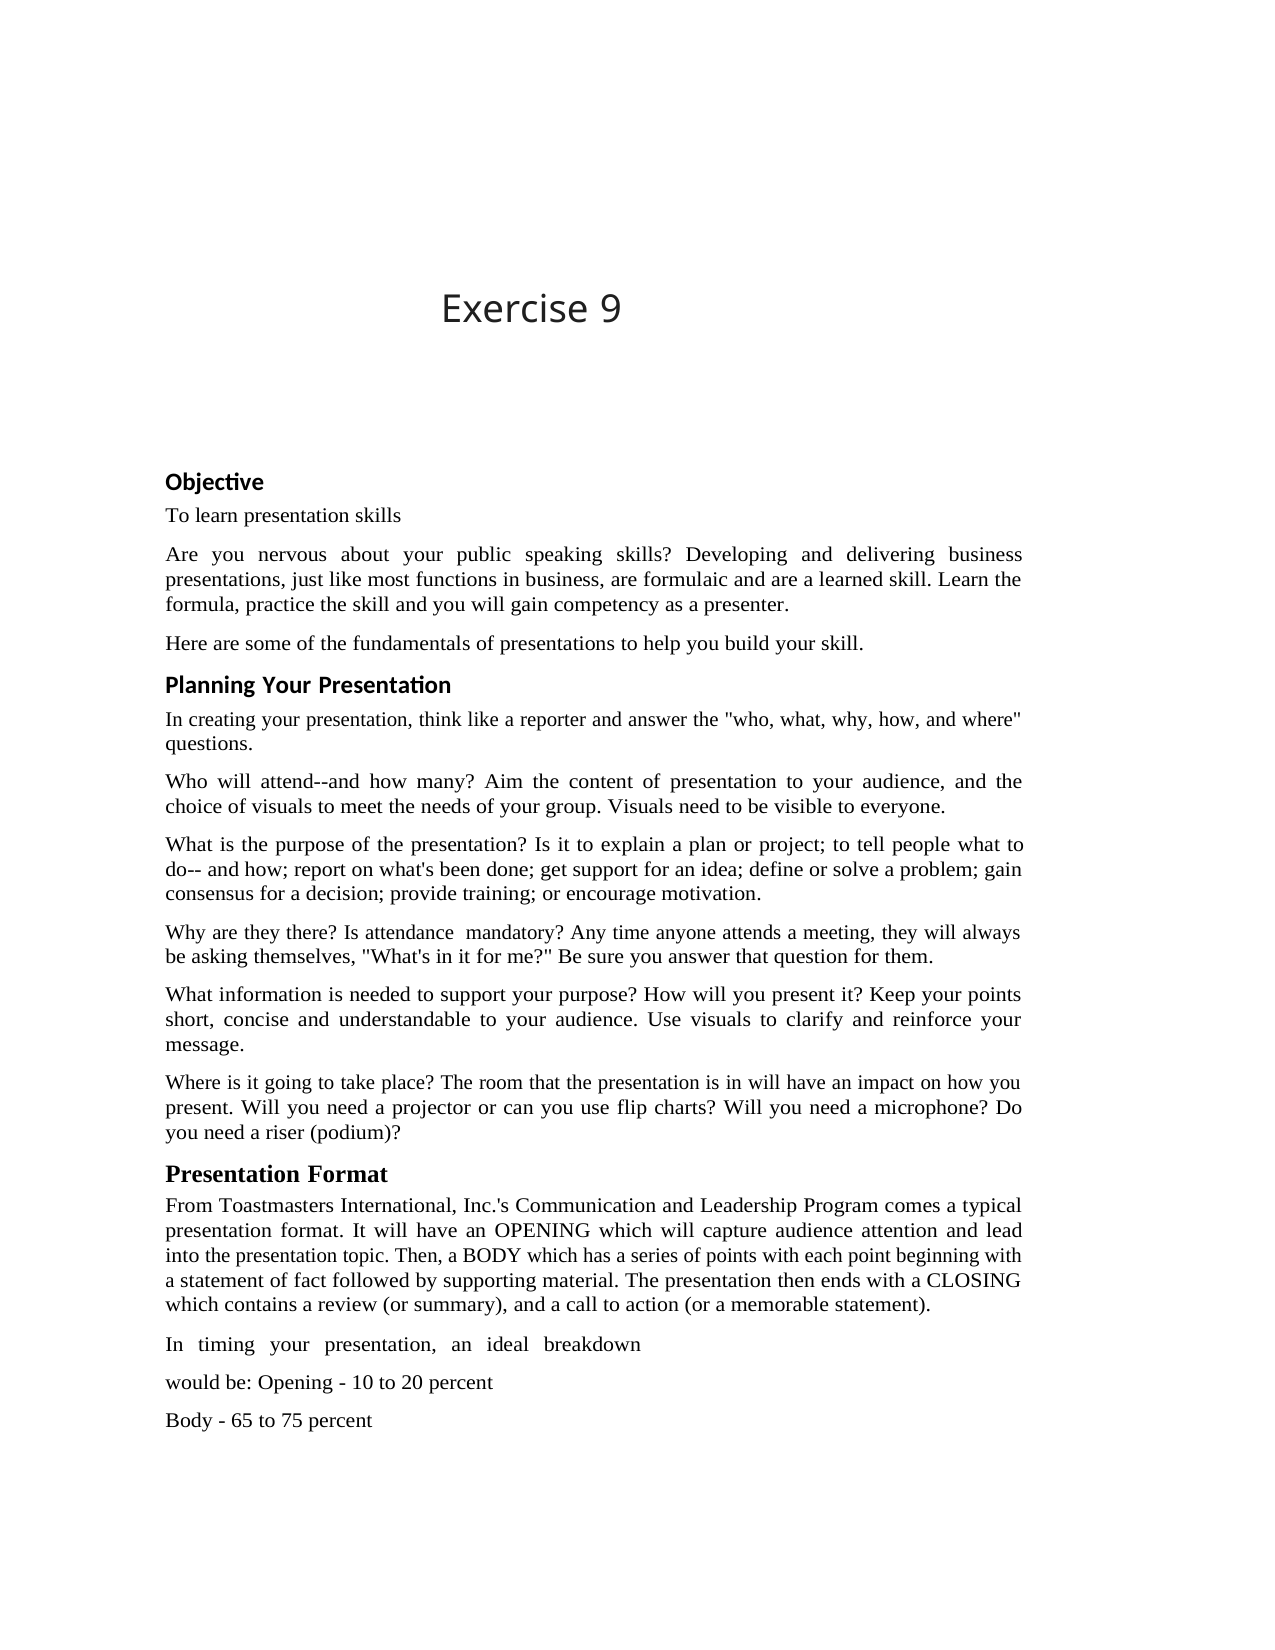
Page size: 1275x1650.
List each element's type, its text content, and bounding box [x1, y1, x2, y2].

text Are you nervous about your public speaking skills? Developing and delivering business presentations, just like most functions in business, are formulaic and are a learned skill. Learn the formula, practice the skill and you will gain competency as a presenter. [165, 542, 1023, 616]
text Exercise 9 [117, 281, 945, 334]
text Who will attend--and how many? Aim the content of presentation to your audience, and the choice of visuals to meet the needs of your group. Visuals need to be visible to everyone. [165, 769, 1022, 818]
text Objective [165, 466, 1096, 497]
text In creating your presentation, think like a reporter and answer the "who, what, why, how, and where" questions. [165, 707, 1023, 755]
text What information is needed to support your purpose? How will you present it? Keep your points short, concise and understandable to your audience. Use visuals to clarify and reinforce your message. [165, 982, 1022, 1056]
text Here are some of the fundamentals of presentations to help you build your skill. [165, 631, 1096, 654]
text What is the purpose of the presentation? Is it to explain a plan or project; to tell people what to do-- and how; report on what's been done; get support for an idea; define or solve a problem; gain consensus for a decision; provide training; or encourage motivation. [165, 832, 1024, 905]
text To learn presentation skills [165, 503, 1096, 527]
text From Toastmasters International, Inc.'s Communication and Leadership Program comes a typical presentation format. It will have an OPENING which will capture audience attention and lead into the presentation topic. Then, a BODY which has a series of points with each point beginning with a statement of fact followed by supporting material. The presentation then ends with a CLOSING which contains a review (or summary), and a call to action (or a memorable statement). [165, 1193, 1023, 1316]
text In timing your presentation, an ideal breakdown would be: Opening - 10 to 20 percent [165, 1332, 641, 1394]
text Presentation Format [165, 1159, 1096, 1188]
text Planning Your Presentation [165, 669, 1096, 699]
text Where is it going to take place? The room that the presentation is in will have an impact on how you present. Will you need a projector or can you use flip charts? Will you need a microphone? Do you need a riser (podium)? [165, 1070, 1023, 1144]
text Body - 65 to 75 percent [165, 1409, 1096, 1432]
text Why are they there? Is attendance mandatory? Any time anyone attends a meeting, they will always be asking themselves, "What's in it for me?" Be sure you answer that question for them. [165, 919, 1022, 968]
